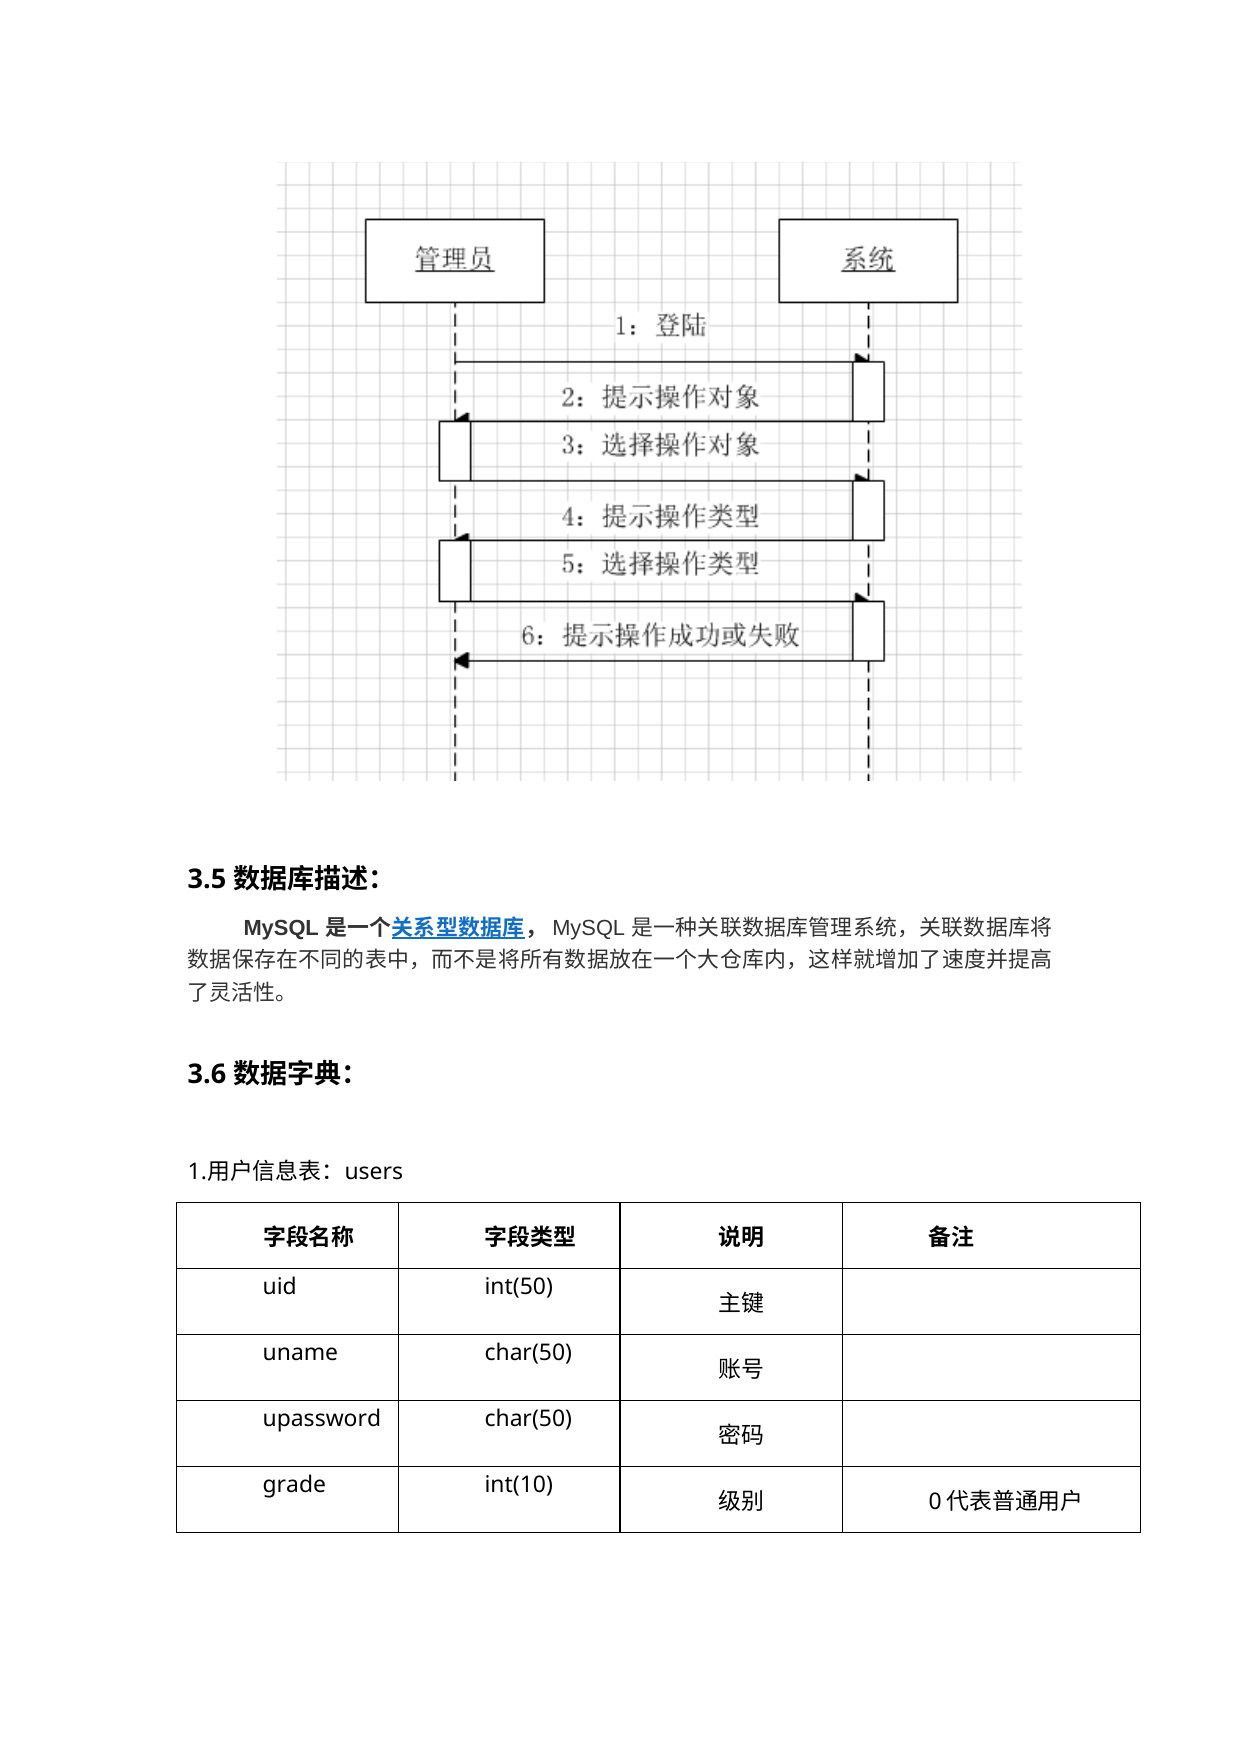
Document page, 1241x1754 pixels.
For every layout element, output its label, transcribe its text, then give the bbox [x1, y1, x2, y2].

text 3.5 数据库描述： [187, 844, 1053, 909]
table_cell 0代表普通用户 1代表管理员 [843, 1467, 1140, 1532]
table_cell grade [177, 1467, 398, 1532]
text 3.6 数据字典： [187, 1039, 1053, 1104]
table_cell 级别 [621, 1467, 842, 1532]
table_cell int(10) [399, 1467, 619, 1532]
table_cell [843, 1335, 1140, 1400]
table_cell upassword [177, 1401, 398, 1466]
table_cell char(50) [399, 1335, 619, 1400]
table_cell char(50) [399, 1401, 619, 1466]
table_header 备注 [843, 1203, 1140, 1268]
text MySQL 是一个关系型数据库， MySQL 是一种关联数据库管理系统，关联数据库将数据保存在不同的表中，而不是将所有数据放在一个大仓库内，这样就增加了速度并提高了灵活性。 [187, 909, 1053, 1007]
table_header 说明 [621, 1203, 842, 1268]
picture [276, 162, 1023, 781]
table_header 字段名称 [177, 1203, 398, 1268]
table_cell int(50) [399, 1269, 619, 1334]
table_cell uid [177, 1269, 398, 1334]
table_cell [843, 1269, 1140, 1334]
table_cell 账号 [621, 1335, 842, 1400]
table_cell uname [177, 1335, 398, 1400]
list 用户信息表：users [187, 1137, 1053, 1202]
table_cell 密码 [621, 1401, 842, 1466]
table_cell 主键 [621, 1269, 842, 1334]
table_header 字段类型 [399, 1203, 619, 1268]
table_cell [843, 1401, 1140, 1466]
